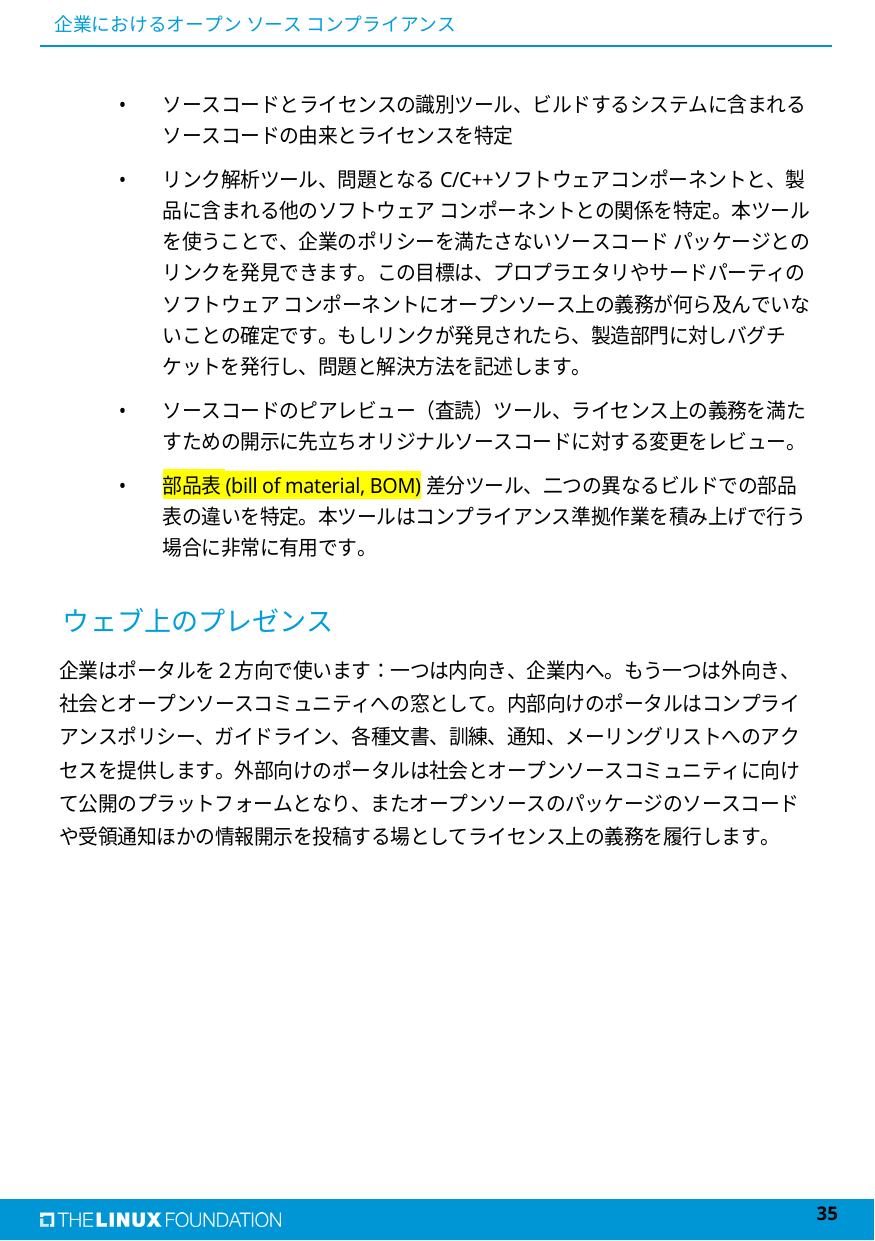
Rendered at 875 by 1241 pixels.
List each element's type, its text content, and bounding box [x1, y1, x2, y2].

picture [118, 1213, 129, 1226]
text リンク解析ツール、問題となるC/C++ソフトウェアコンポーネントと、製品に含まれる他のソフトウェア コンポーネントとの関係を特定。本ツールを使うことで、企業のポリシーを満たさないソースコード パッケージとのリンクを発見できます。この目標は、プロプラエタリやサードパーティのソフトウェア コンポーネントにオープンソース上の義務が何ら及んでいないことの確定です。もしリンクが発見されたら、製造部門に対しバグチケットを発行し、問題と解決方法を記述します。 [119, 162, 815, 381]
text 部品表 (bill of material, BOM) 差分ツール、二つの異なるビルドでの部品表の違いを特定。本ツールはコンプライアンス準拠作業を積み上げで行う場合に非常に有用です。 [119, 468, 815, 562]
picture [41, 1219, 48, 1226]
picture [133, 1213, 144, 1226]
text 企業はポータルを２方向で使います：一つは内向き、企業内へ。もう一つは外向き、社会とオープンソースコミュニティへの窓として。内部向けのポータルはコンプライアンスポリシー、ガイドライン、各種文書、訓練、通知、メーリングリストへのアクセスを提供します。外部向けのポータルは社会とオープンソースコミュニティに向けて公開のプラットフォームとなり、またオープンソースのパッケージのソースコードや受領通知ほかの情報開示を投稿する場としてライセンス上の義務を履行します。 [59, 651, 815, 851]
picture [149, 1213, 159, 1226]
subtitle ウェブ上のプレゼンス [63, 599, 815, 639]
text ソースコードのピアレビュー（査読）ツール、ライセンス上の義務を満たすための開示に先立ちオリジナルソースコードに対する変更をレビュー。 [119, 393, 815, 456]
text ソースコードとライセンスの識別ツール、ビルドするシステムに含まれるソースコードの由来とライセンスを特定 [119, 87, 815, 149]
picture [41, 1213, 54, 1226]
picture [97, 1213, 106, 1226]
